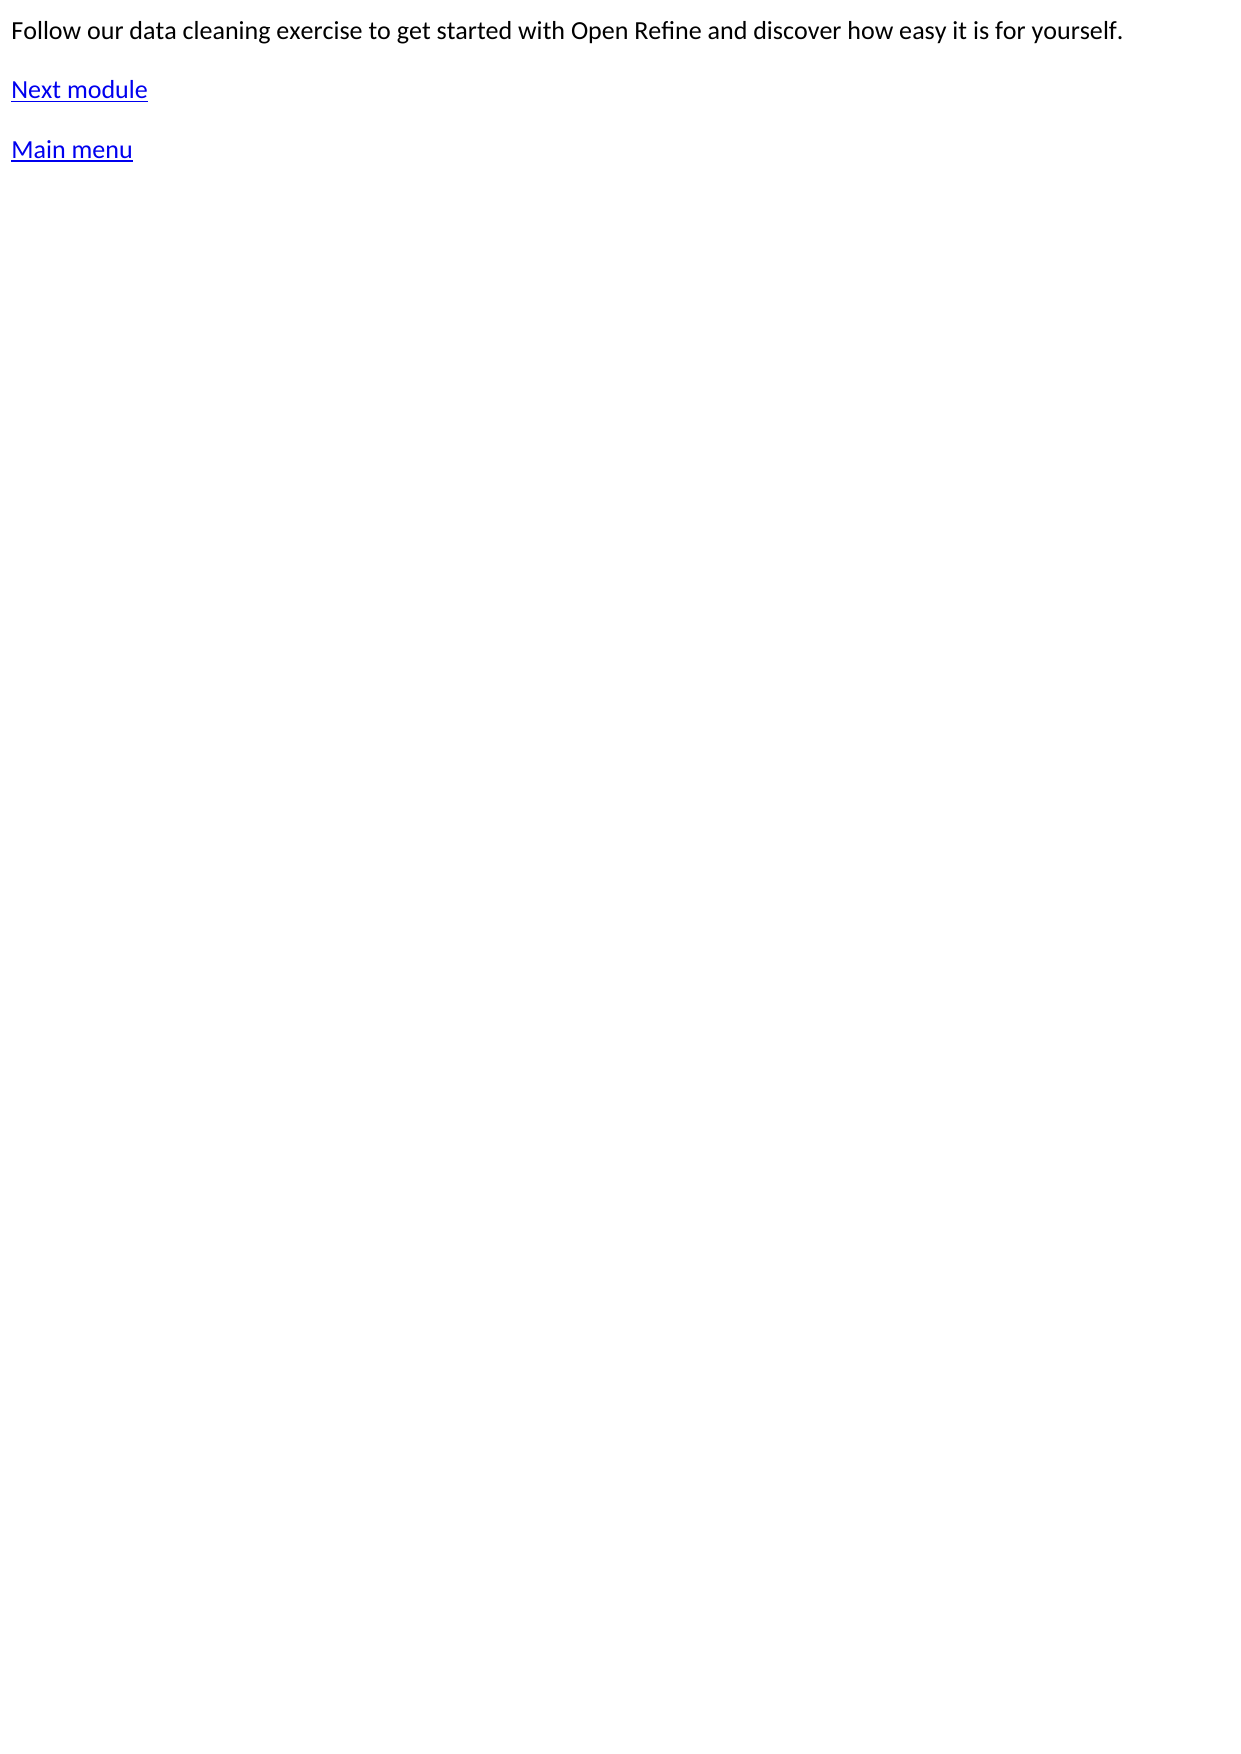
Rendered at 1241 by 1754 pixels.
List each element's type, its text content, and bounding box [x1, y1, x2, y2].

text Next module [11, 73, 1226, 105]
text Main menu [11, 133, 1226, 165]
text Follow our data cleaning exercise to get started with Open Refine and discover how easy it is for yourself. [13, 14, 1226, 46]
